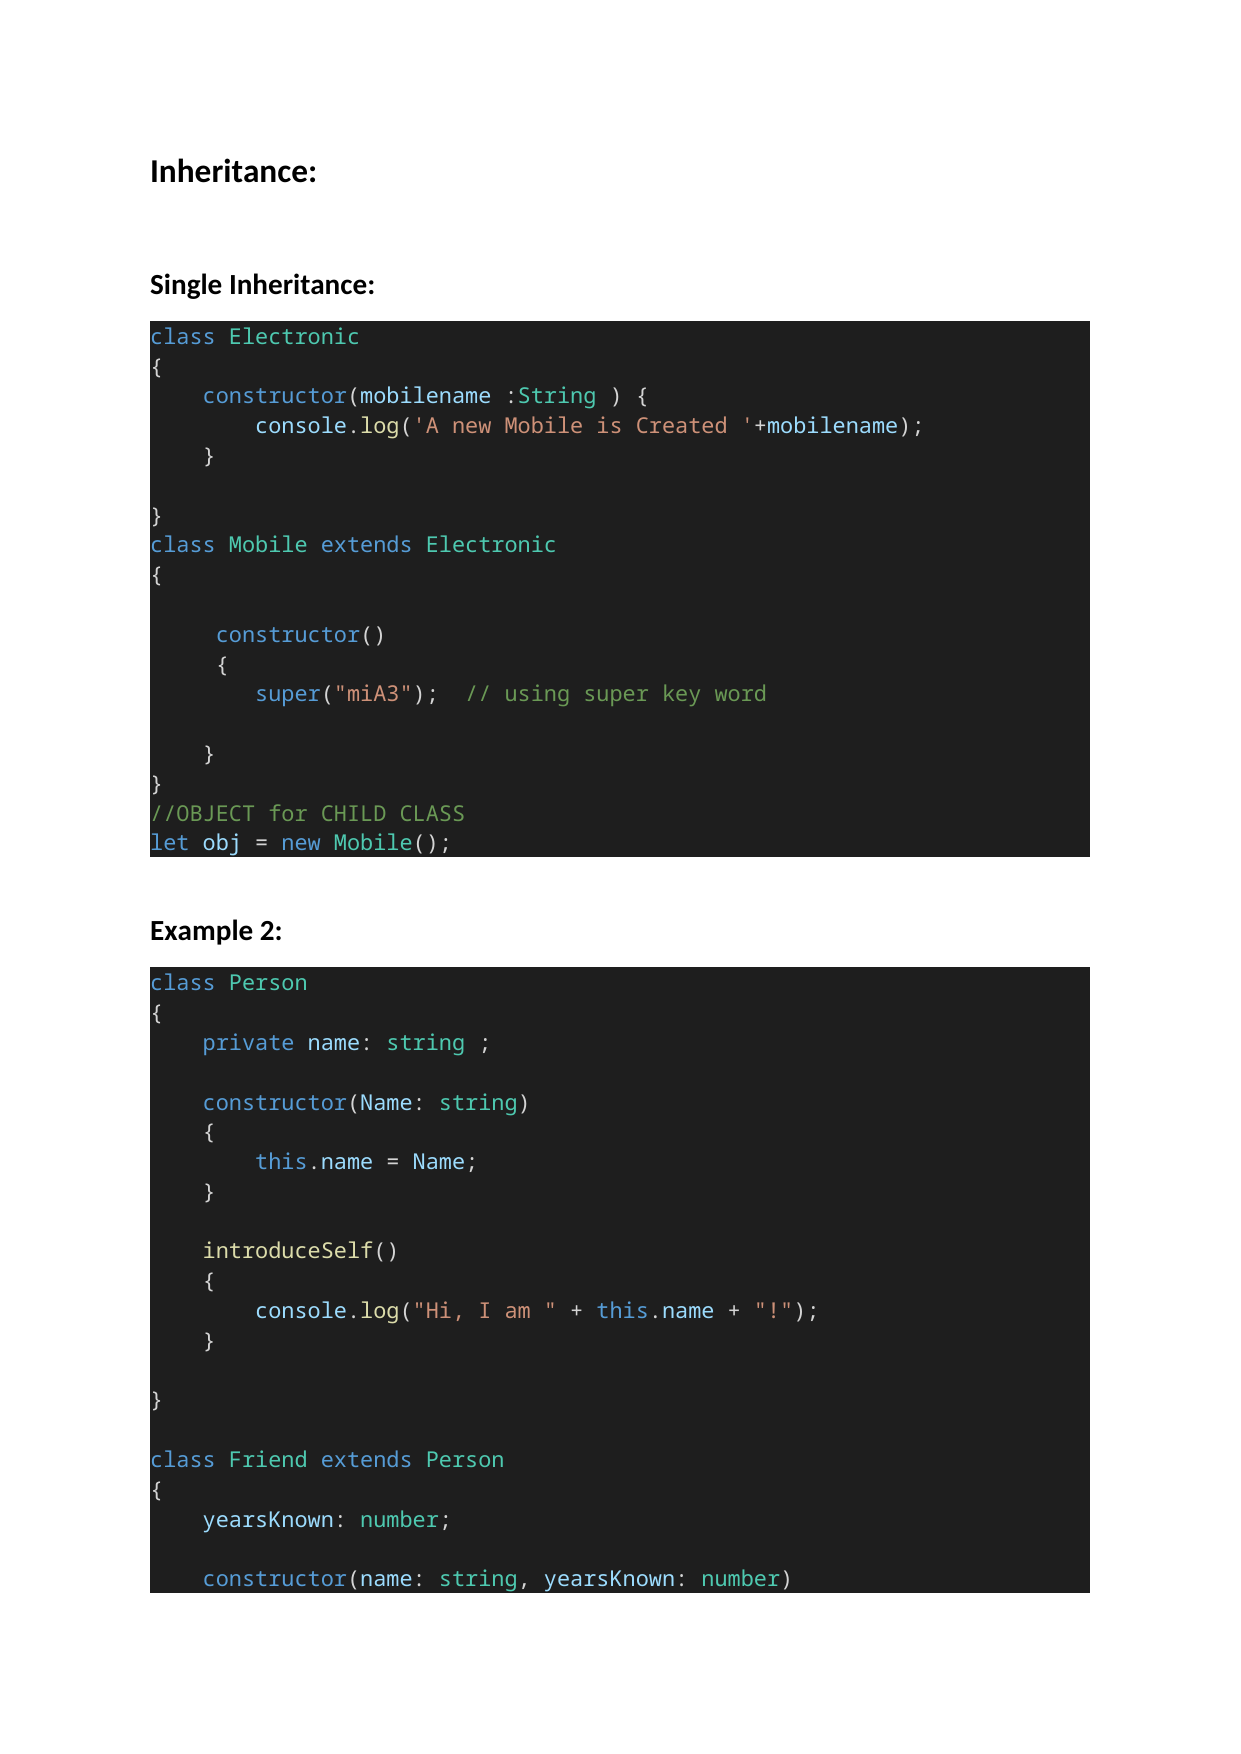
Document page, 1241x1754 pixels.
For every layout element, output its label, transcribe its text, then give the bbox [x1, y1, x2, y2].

text { [150, 648, 1090, 678]
text { [150, 559, 1090, 589]
text Single Inheritance: [150, 266, 1090, 301]
text constructor() [150, 619, 1090, 648]
text //OBJECT for CHILD CLASS [150, 797, 1090, 827]
text Inheritance: [150, 150, 1090, 191]
text constructor(Name: string) [150, 1086, 1090, 1116]
text class Mobile extends Electronic [150, 529, 1090, 559]
text } [150, 440, 1090, 470]
text this.name = Name; [150, 1146, 1090, 1176]
text } [150, 768, 1090, 797]
text introduceSelf() [150, 1235, 1090, 1265]
text } [150, 1325, 1090, 1354]
text class Electronic [150, 321, 1090, 351]
text constructor(name: string, yearsKnown: number) [150, 1563, 1090, 1593]
text } [150, 738, 1090, 768]
text class Friend extends Person [150, 1444, 1090, 1474]
text class Person [150, 967, 1090, 997]
text } [150, 499, 1090, 529]
text { [150, 997, 1090, 1027]
text constructor(mobilename :String ) { [150, 380, 1090, 410]
text { [150, 1116, 1090, 1146]
text { [150, 1265, 1090, 1295]
text console.log("Hi, I am " + this.name + "!"); [150, 1295, 1090, 1325]
text { [150, 351, 1090, 380]
text } [150, 1176, 1090, 1206]
text { [150, 1474, 1090, 1503]
text console.log('A new Mobile is Created '+mobilename); [150, 410, 1090, 440]
text yearsKnown: number; [150, 1503, 1090, 1533]
text Example 2: [150, 912, 1090, 948]
text } [150, 1384, 1090, 1414]
text let obj = new Mobile(); [150, 827, 1090, 857]
text super("miA3"); // using super key word [150, 678, 1090, 708]
text private name: string ; [150, 1027, 1090, 1057]
